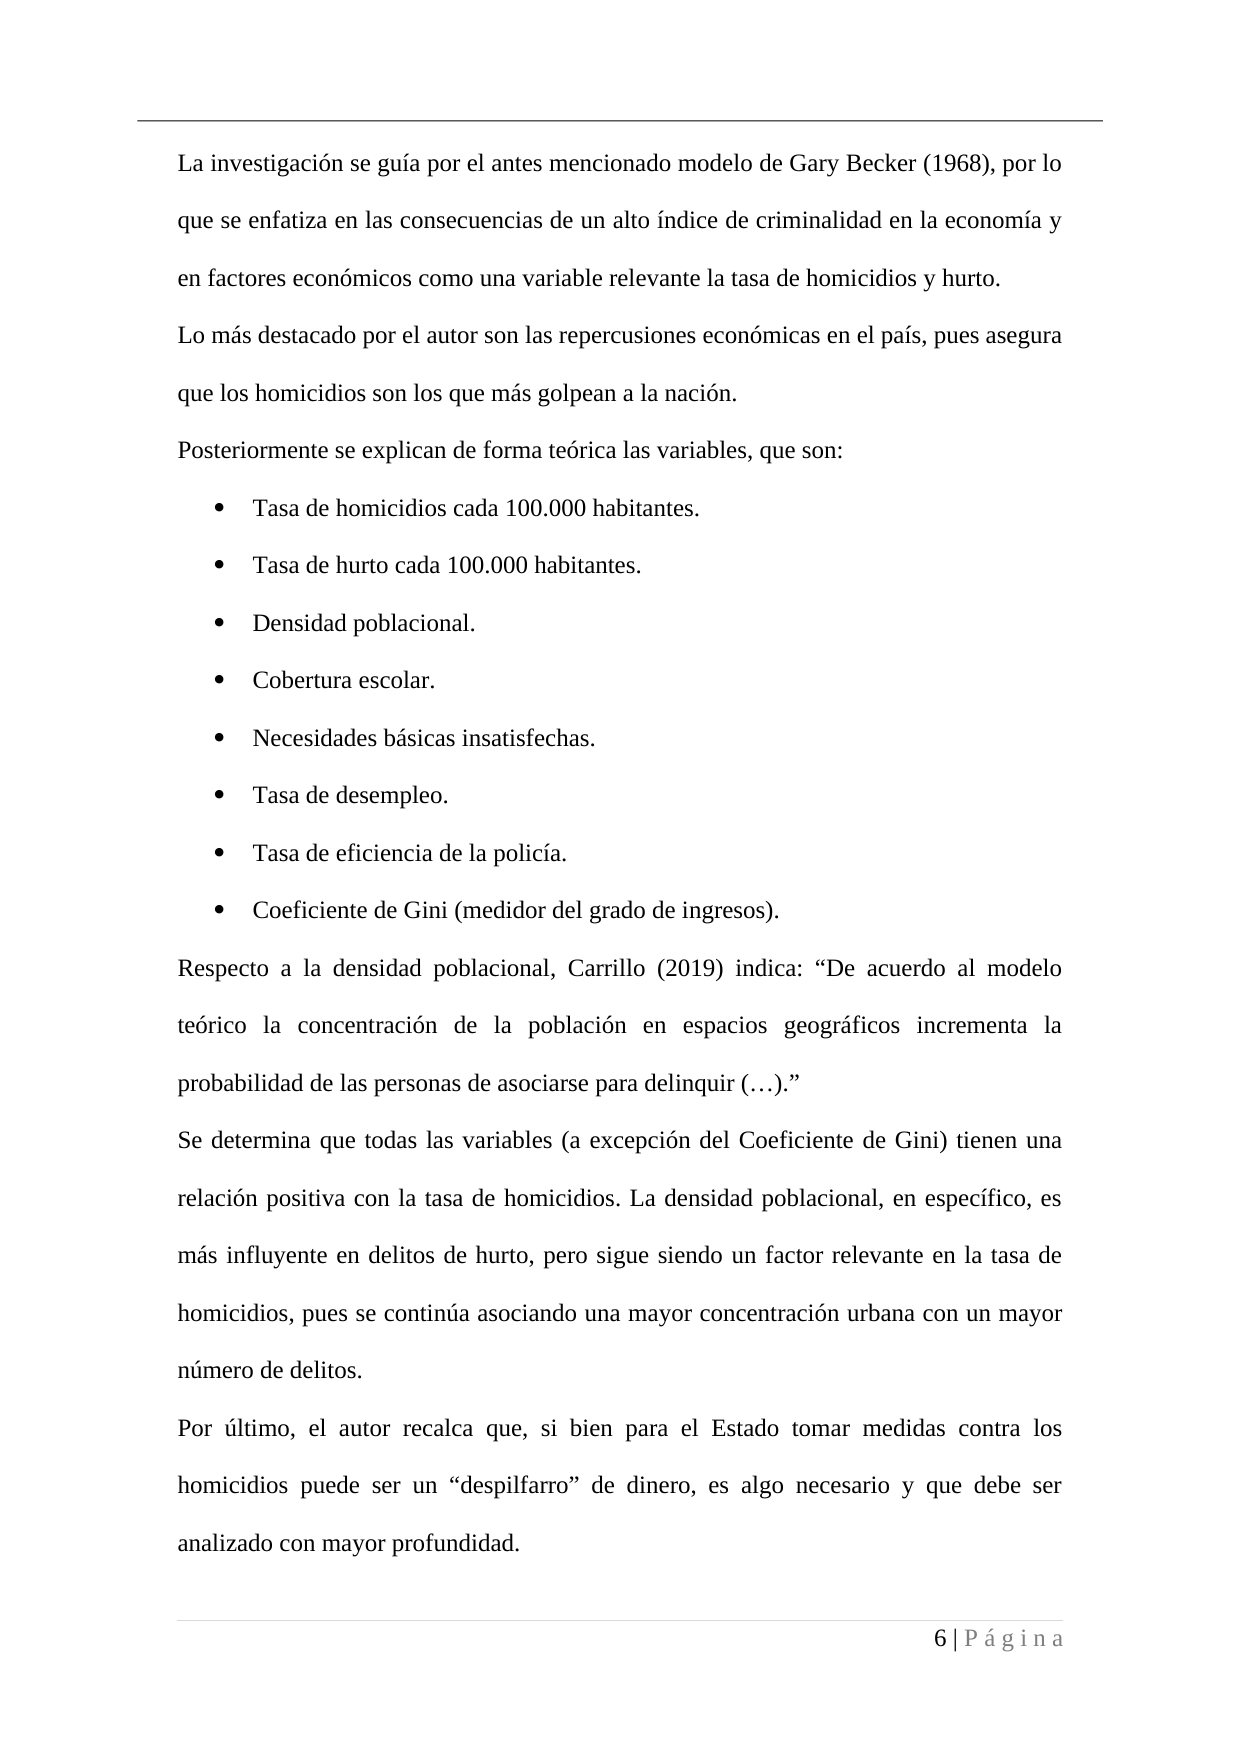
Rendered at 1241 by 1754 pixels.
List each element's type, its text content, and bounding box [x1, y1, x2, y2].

list Coeficiente de Gini (medidor del grado de ingresos). [215, 895, 1063, 924]
list Tasa de homicidios cada 100.000 habitantes. [215, 493, 1063, 521]
list Densidad poblacional. [215, 608, 1063, 636]
text La investigación se guía por el antes mencionado modelo de Gary Becker (1968), por lo que se enfatiza en las consecuencias de un alto índice de criminalidad en la economía y en factores económicos como una variable relevante la tasa de homicidios y hurto. [177, 148, 1063, 291]
list Tasa de eficiencia de la policía. [215, 838, 1063, 866]
list Tasa de hurto cada 100.000 habitantes. [215, 550, 1063, 579]
text Lo más destacado por el autor son las repercusiones económicas en el país, pues asegura que los homicidios son los que más golpean a la nación. [177, 320, 1063, 406]
list Tasa de desempleo. [215, 780, 1063, 809]
text Posteriormente se explican de forma teórica las variables, que son: [177, 435, 1063, 464]
list Cobertura escolar. [215, 665, 1063, 694]
text Por último, el autor recalca que, si bien para el Estado tomar medidas contra los homicidios puede ser un “despilfarro” de dinero, es algo necesario y que debe ser analizado con mayor profundidad. [177, 1413, 1063, 1556]
text Respecto a la densidad poblacional, Carrillo (2019) indica: “De acuerdo al modelo teórico la concentración de la población en espacios geográficos incrementa la probabilidad de las personas de asociarse para delinquir (…).” [177, 953, 1063, 1096]
text Se determina que todas las variables (a excepción del Coeficiente de Gini) tienen una relación positiva con la tasa de homicidios. La densidad poblacional, en específico, es más influyente en delitos de hurto, pero sigue siendo un factor relevante en la tasa de homicidios, pues se continúa asociando una mayor concentración urbana con un mayor número de delitos. [177, 1125, 1063, 1384]
list Necesidades básicas insatisfechas. [215, 723, 1063, 751]
